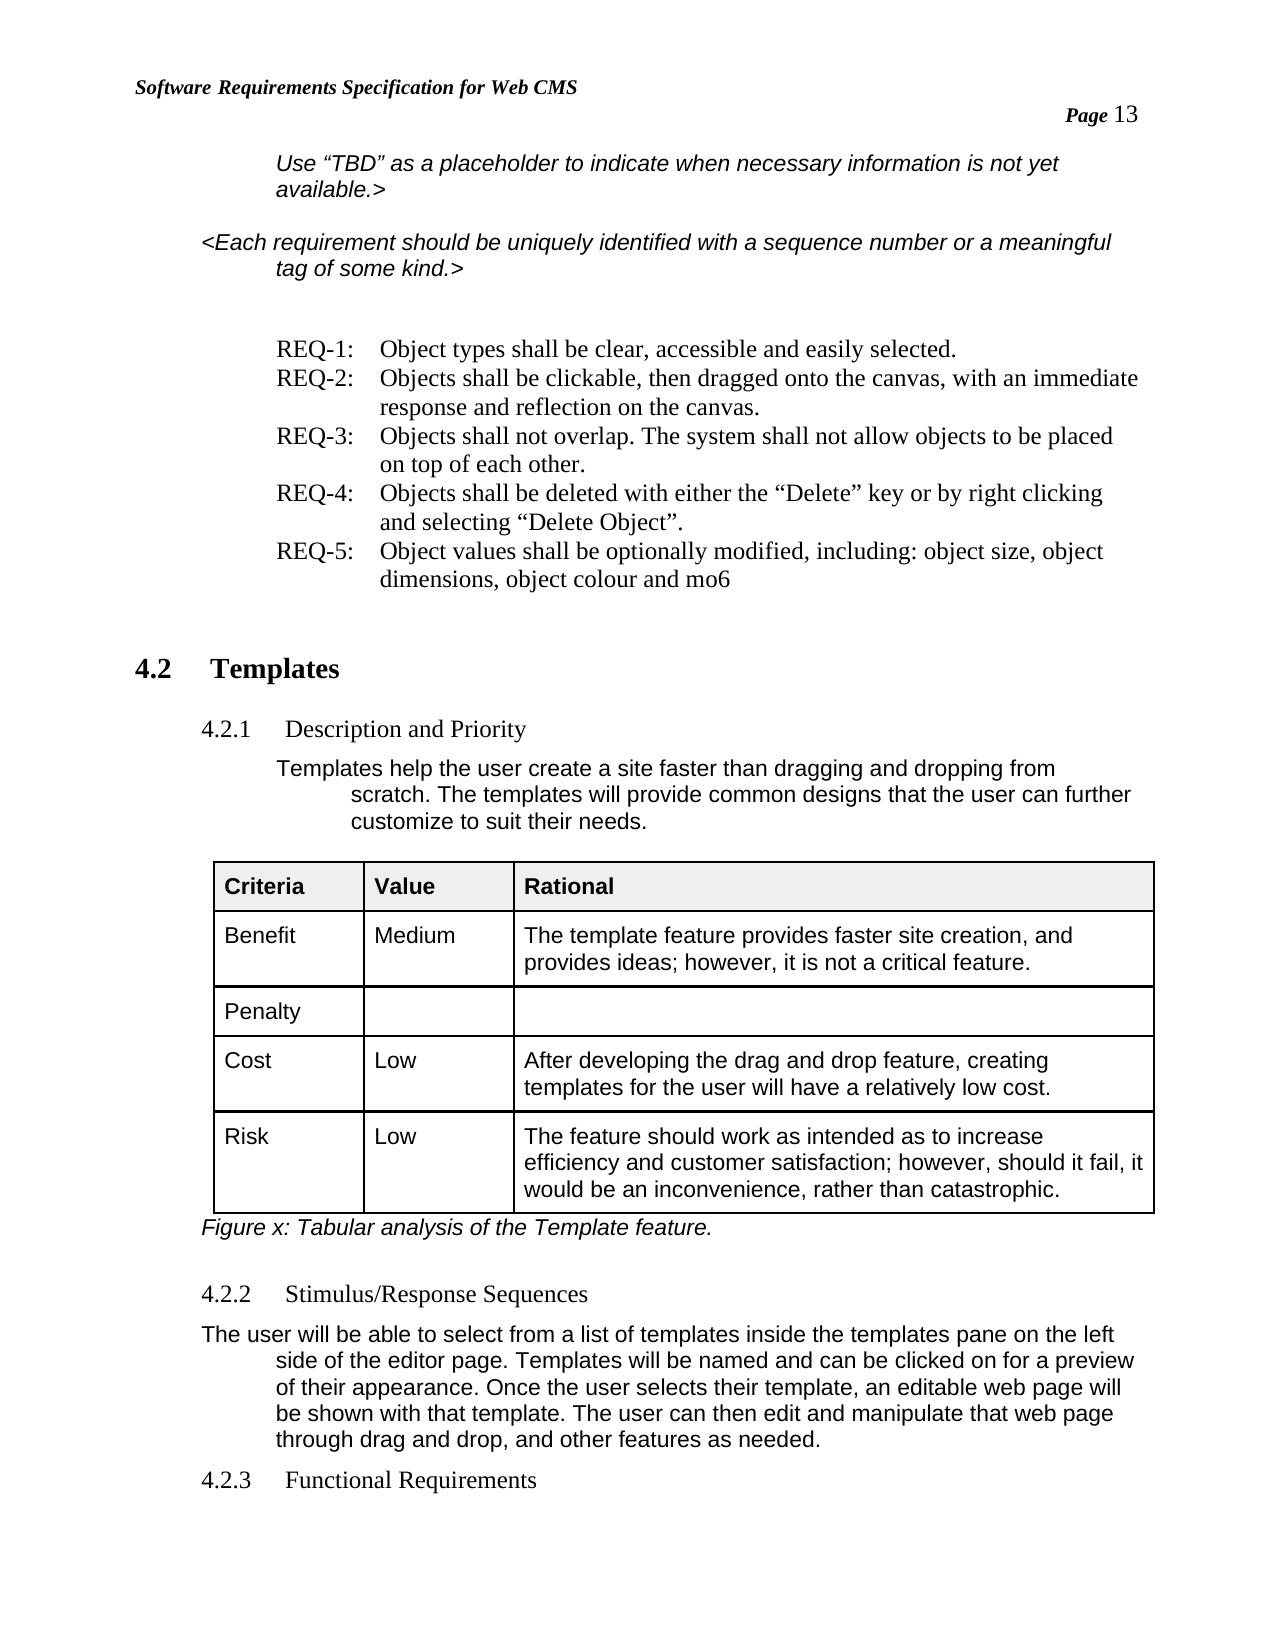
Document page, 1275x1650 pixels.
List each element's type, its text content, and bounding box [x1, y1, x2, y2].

table_cell Benefit [215, 912, 363, 985]
table_cell Penalty [215, 988, 363, 1035]
table_cell [515, 988, 1153, 1035]
text REQ-3: Objects shall not overlap. The system shall not allow objects to be placed on top of each other. [276, 421, 1140, 478]
text Templates help the user create a site faster than dragging and dropping from scratch. The templates will provide common designs that the user can further customize to suit their needs. [276, 755, 1140, 834]
table_cell Medium [365, 912, 513, 985]
table_header Criteria [215, 863, 363, 910]
table_header Rational [515, 863, 1153, 910]
table_cell The feature should work as intended as to increase efficiency and customer satisfaction; however, should it fail, it would be an inconvenience, rather than catastrophic. [515, 1113, 1153, 1212]
subtitle Templates [135, 651, 1140, 685]
text 4.2.2 Stimulus/Response Sequences [201, 1279, 1140, 1308]
table_cell The template feature provides faster site creation, and provides ideas; however, it is not a critical feature. [515, 912, 1153, 985]
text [201, 150, 1140, 203]
table_cell After developing the drag and drop feature, creating templates for the user will have a relatively low cost. [515, 1037, 1153, 1110]
table_cell Cost [215, 1037, 363, 1110]
text Figure x: Tabular analysis of the Template feature. [201, 1214, 1140, 1241]
text REQ-1: Object types shall be clear, accessible and easily selected. [276, 334, 1140, 363]
table_header Value [365, 863, 513, 910]
text 4.2.1 Description and Priority [201, 714, 1140, 743]
table_cell Low [365, 1113, 513, 1212]
text REQ-5: Object values shall be optionally modified, including: object size, object dimensions, object colour and mo6 [276, 536, 1140, 593]
table_cell [365, 988, 513, 1035]
table_cell Risk [215, 1113, 363, 1212]
text REQ-2: Objects shall be clickable, then dragged onto the canvas, with an immediate response and reflection on the canvas. [276, 363, 1140, 421]
table_cell Low [365, 1037, 513, 1110]
text The user will be able to select from a list of templates inside the templates pane on the left side of the editor page. Templates will be named and can be clicked on for a preview of their appearance. Once the user selects their template, an editable web page will be shown with that template. The user can then edit and manipulate that web page through drag and drop, and other features as needed. [201, 1321, 1140, 1453]
text <Each requirement should be uniquely identified with a sequence number or a meaningful tag of some kind.> [201, 229, 1140, 282]
text 4.2.3 Functional Requirements [201, 1465, 1140, 1494]
text REQ-4: Objects shall be deleted with either the “Delete” key or by right clicking and selecting “Delete Object”. [276, 478, 1140, 536]
